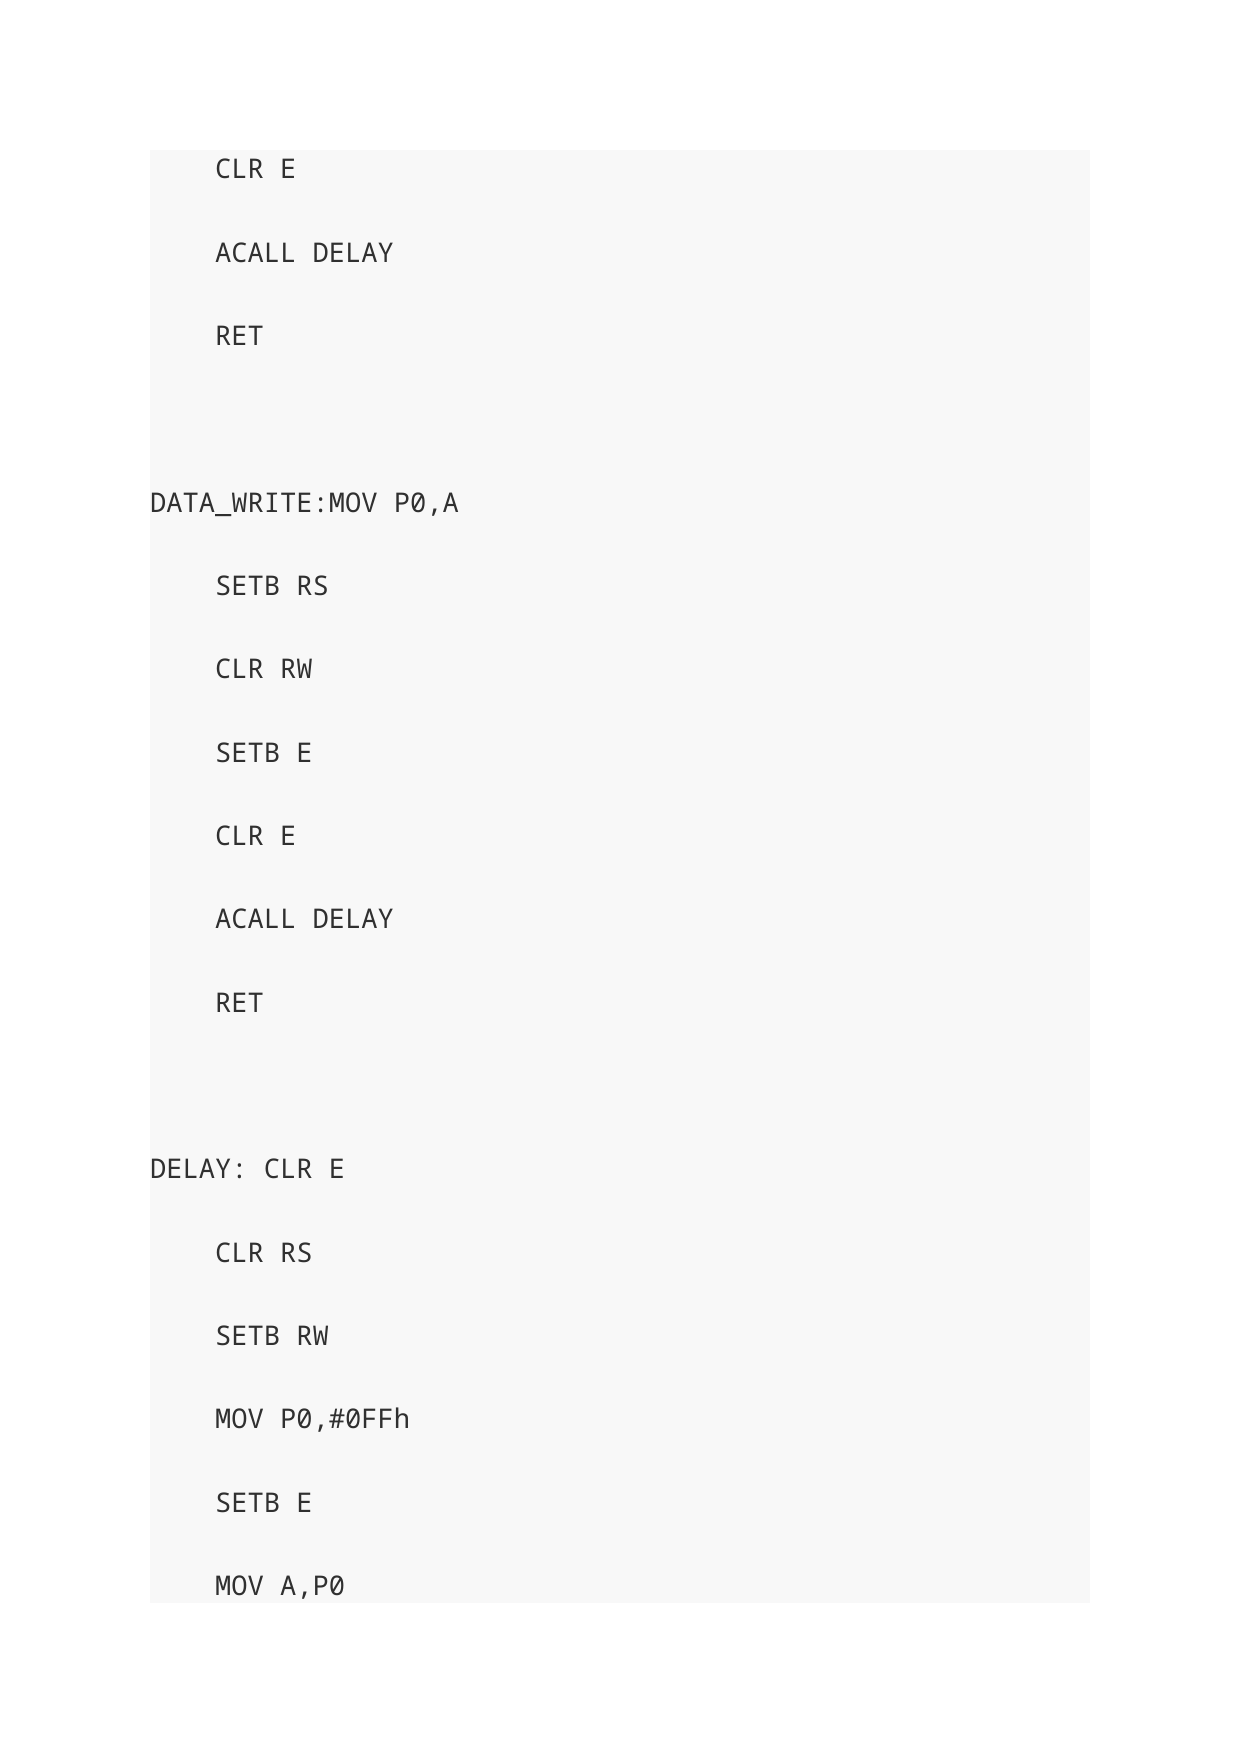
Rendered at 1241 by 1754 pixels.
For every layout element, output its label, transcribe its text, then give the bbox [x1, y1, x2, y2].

text ACALL DELAY [150, 900, 1090, 937]
text RET [150, 983, 1090, 1020]
text CLR E [150, 150, 1090, 187]
text SETB E [150, 733, 1090, 770]
text SETB RW [150, 1317, 1090, 1353]
text SETB RS [150, 567, 1090, 603]
text DELAY: CLR E [150, 1150, 1090, 1187]
text CLR E [150, 817, 1090, 853]
text DATA_WRITE:MOV P0,A [150, 483, 1090, 520]
text MOV A,P0 [150, 1567, 1090, 1603]
text ACALL DELAY [150, 233, 1090, 270]
text CLR RS [150, 1233, 1090, 1270]
text CLR RW [150, 650, 1090, 687]
text RET [150, 317, 1090, 353]
text SETB E [150, 1483, 1090, 1520]
text MOV P0,#0FFh [150, 1400, 1090, 1437]
